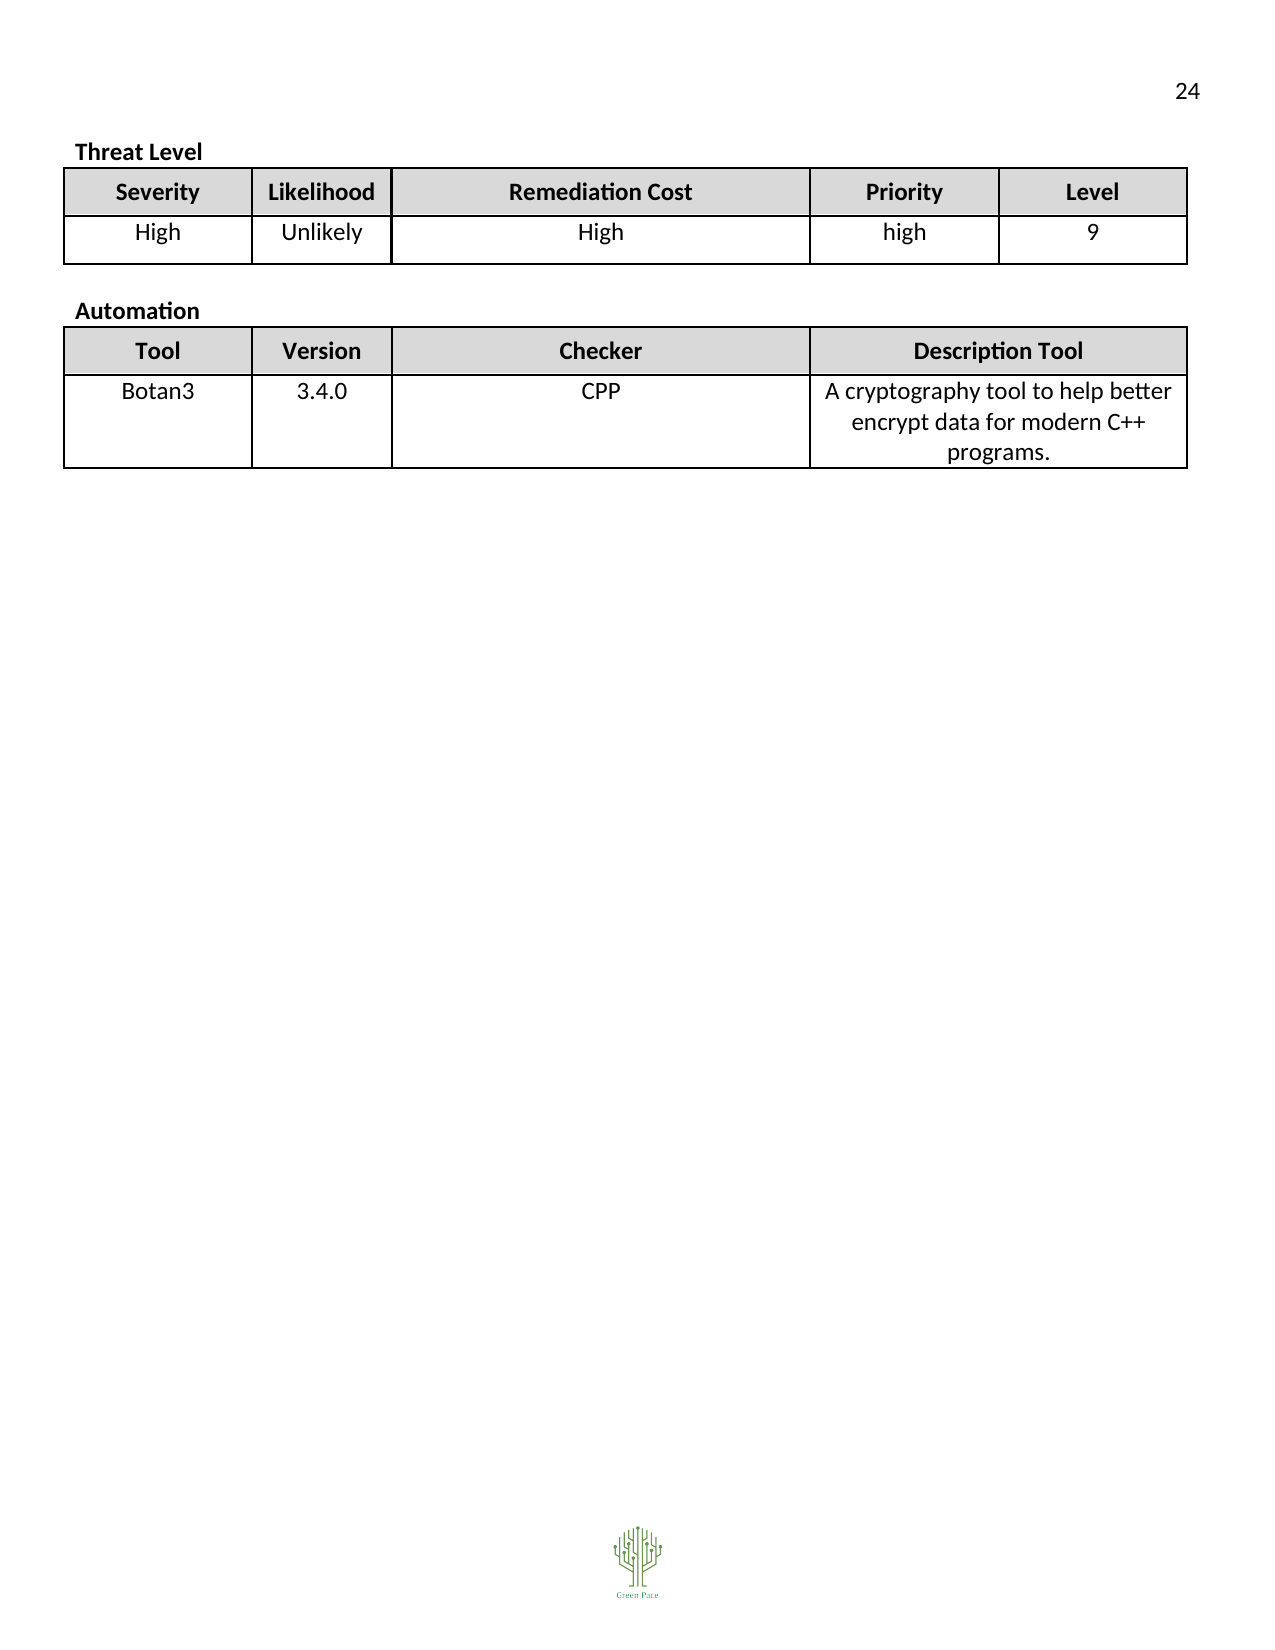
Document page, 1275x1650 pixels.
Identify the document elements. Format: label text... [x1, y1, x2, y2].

table_cell High [65, 217, 251, 262]
table_cell 9 [1000, 217, 1186, 262]
table_cell CPP [393, 376, 809, 467]
table_header Likelihood [253, 169, 390, 214]
table_header Description Tool [811, 328, 1186, 373]
picture [605, 1521, 670, 1606]
table_header Priority [811, 169, 998, 214]
table_header Tool [65, 328, 251, 373]
table_header Remediation Cost [393, 169, 809, 214]
table_cell High [393, 217, 809, 262]
table_header Checker [393, 328, 809, 373]
table_cell Botan3 [65, 376, 251, 467]
table_header Severity [65, 169, 251, 214]
table_cell 3.4.0 [253, 376, 391, 467]
table_header Level [1000, 169, 1186, 214]
table_header Version [253, 328, 391, 373]
text Threat Level [75, 136, 1200, 167]
text Automation [75, 295, 1200, 326]
table_cell Unlikely [253, 217, 390, 262]
table_cell high [811, 217, 998, 262]
table_cell A cryptography tool to help better encrypt data for modern C++ programs. [811, 376, 1186, 467]
